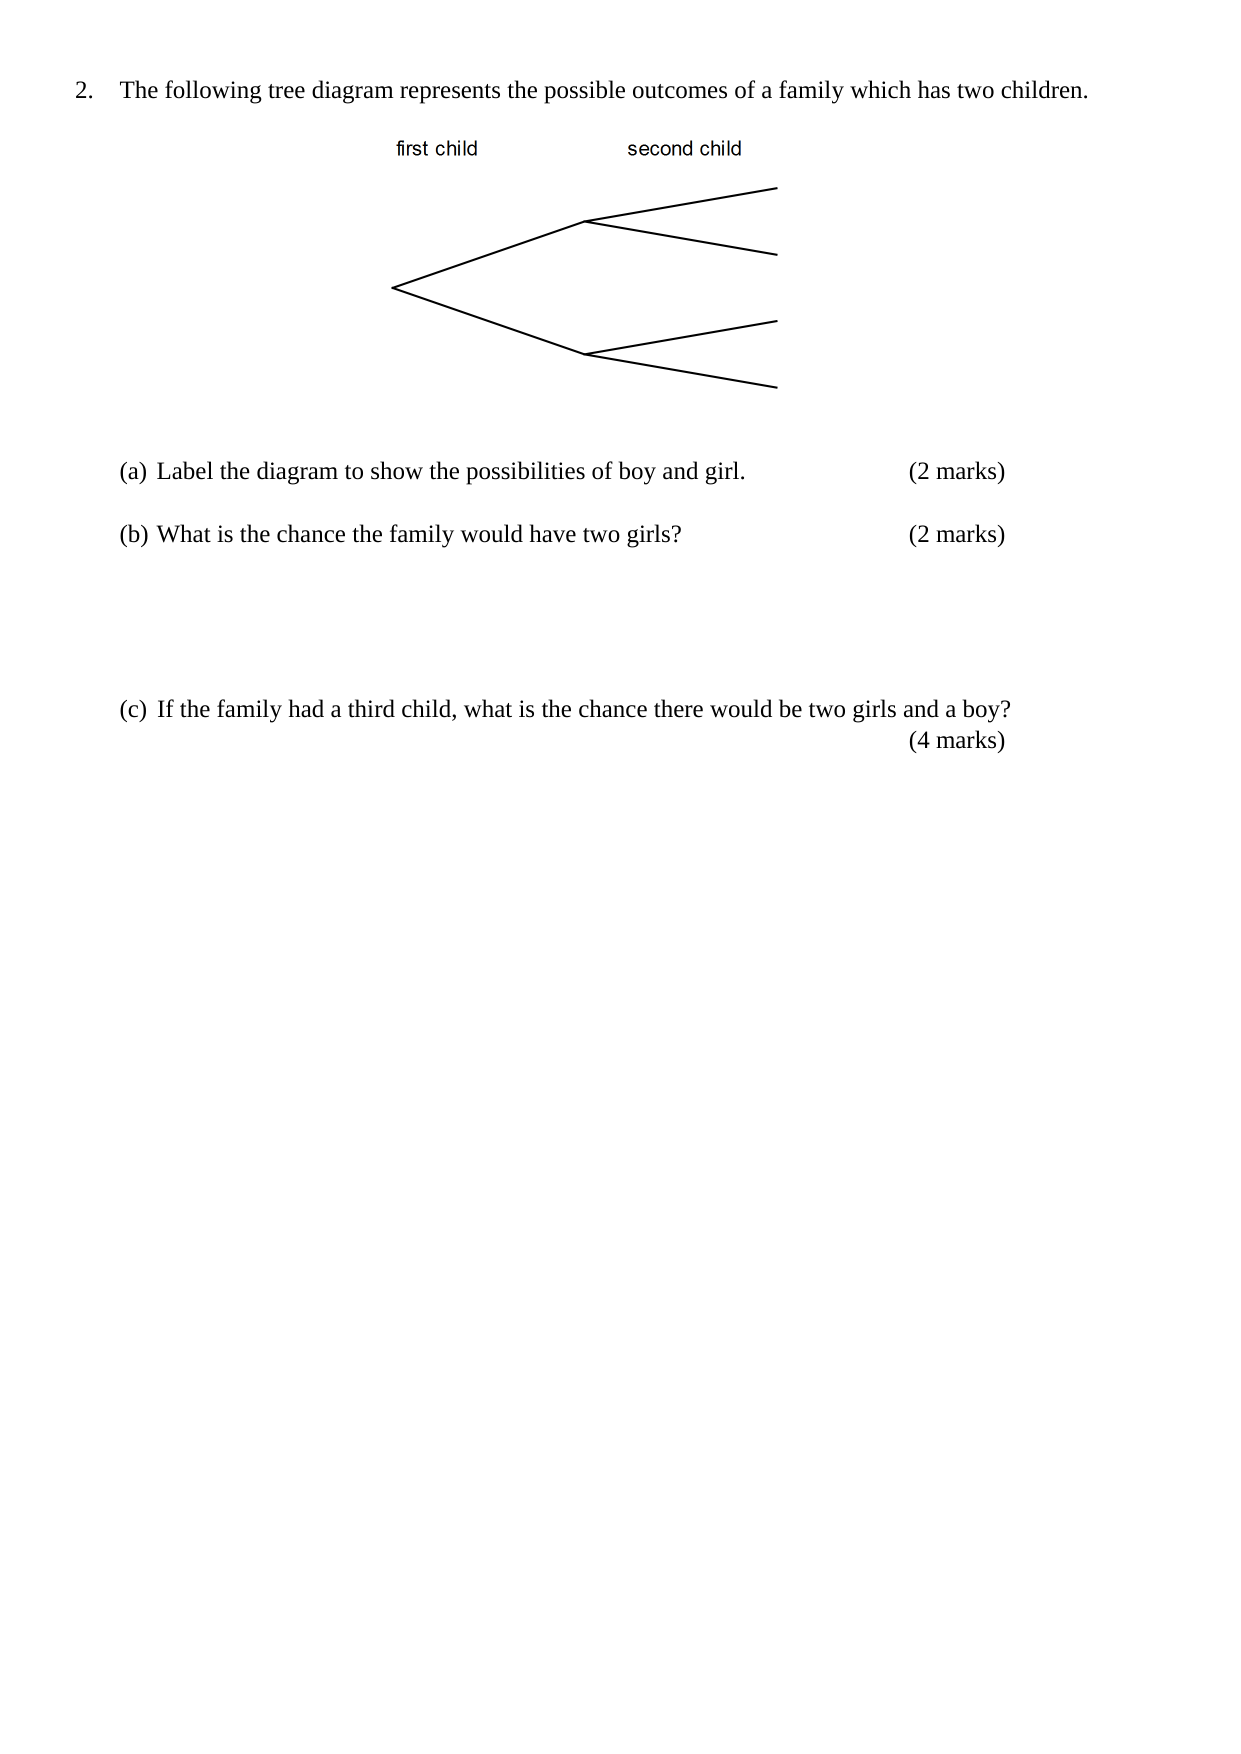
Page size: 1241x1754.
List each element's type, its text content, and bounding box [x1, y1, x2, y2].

list The following tree diagram represents the possible outcomes of a family which has two children. [75, 75, 1168, 104]
list Label the diagram to show the possibilities of boy and girl. (2 marks) [119, 456, 1168, 485]
picture [388, 138, 780, 391]
list If the family had a third child, what is the chance there would be two girls and a boy? [119, 694, 1168, 722]
list (4 marks) [157, 725, 1168, 754]
list What is the chance the family would have two girls? (2 marks) [119, 519, 1168, 548]
